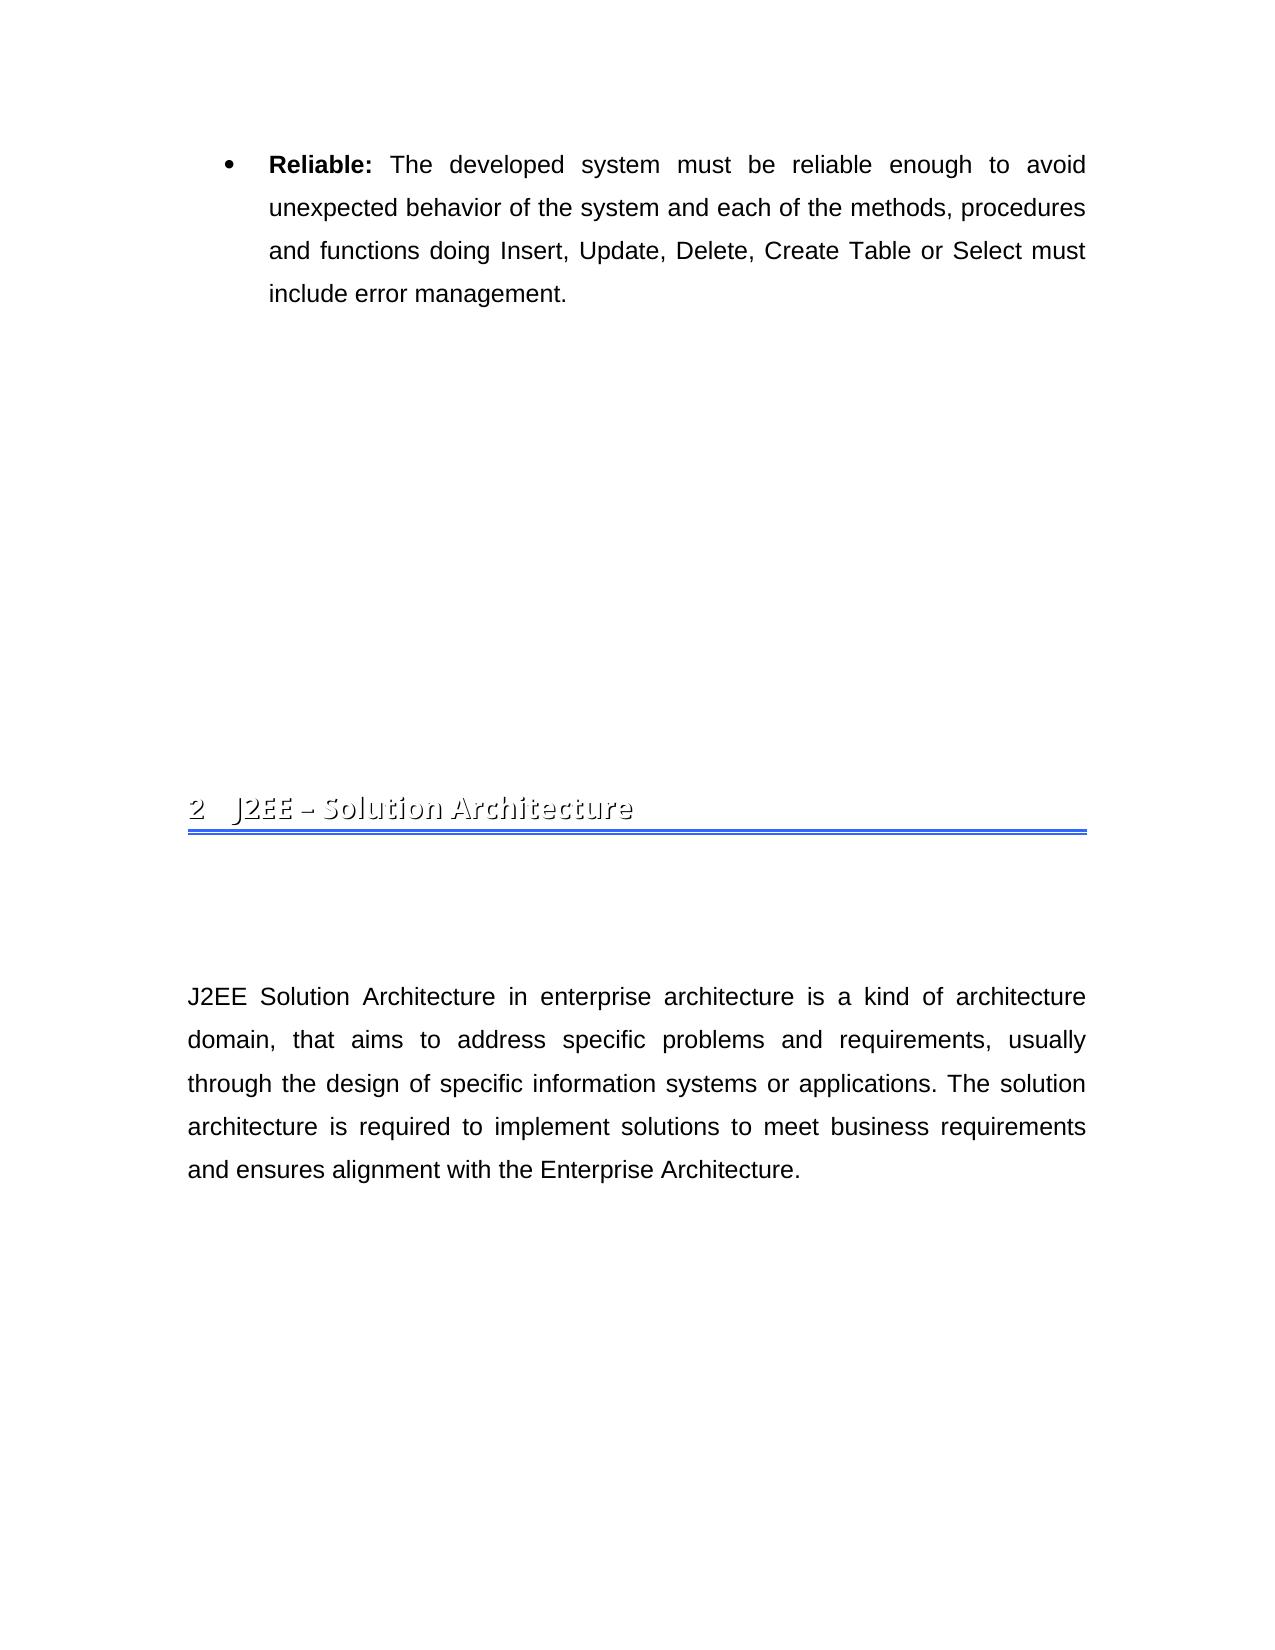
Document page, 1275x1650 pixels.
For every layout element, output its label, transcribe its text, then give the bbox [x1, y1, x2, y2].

text J2EE Solution Architecture in enterprise architecture is a kind of architecture domain, that aims to address specific problems and requirements, usually through the design of specific information systems or applications. The solution architecture is required to implement solutions to meet business requirements and ensures alignment with the Enterprise Architecture. [187, 982, 1087, 1183]
subtitle J2EE – Solution Architecture [187, 787, 1087, 835]
list Reliable: The developed system must be reliable enough to avoid unexpected behavior of the system and each of the methods, procedures and functions doing Insert, Update, Delete, Create Table or Select must include error management. [225, 150, 1087, 308]
